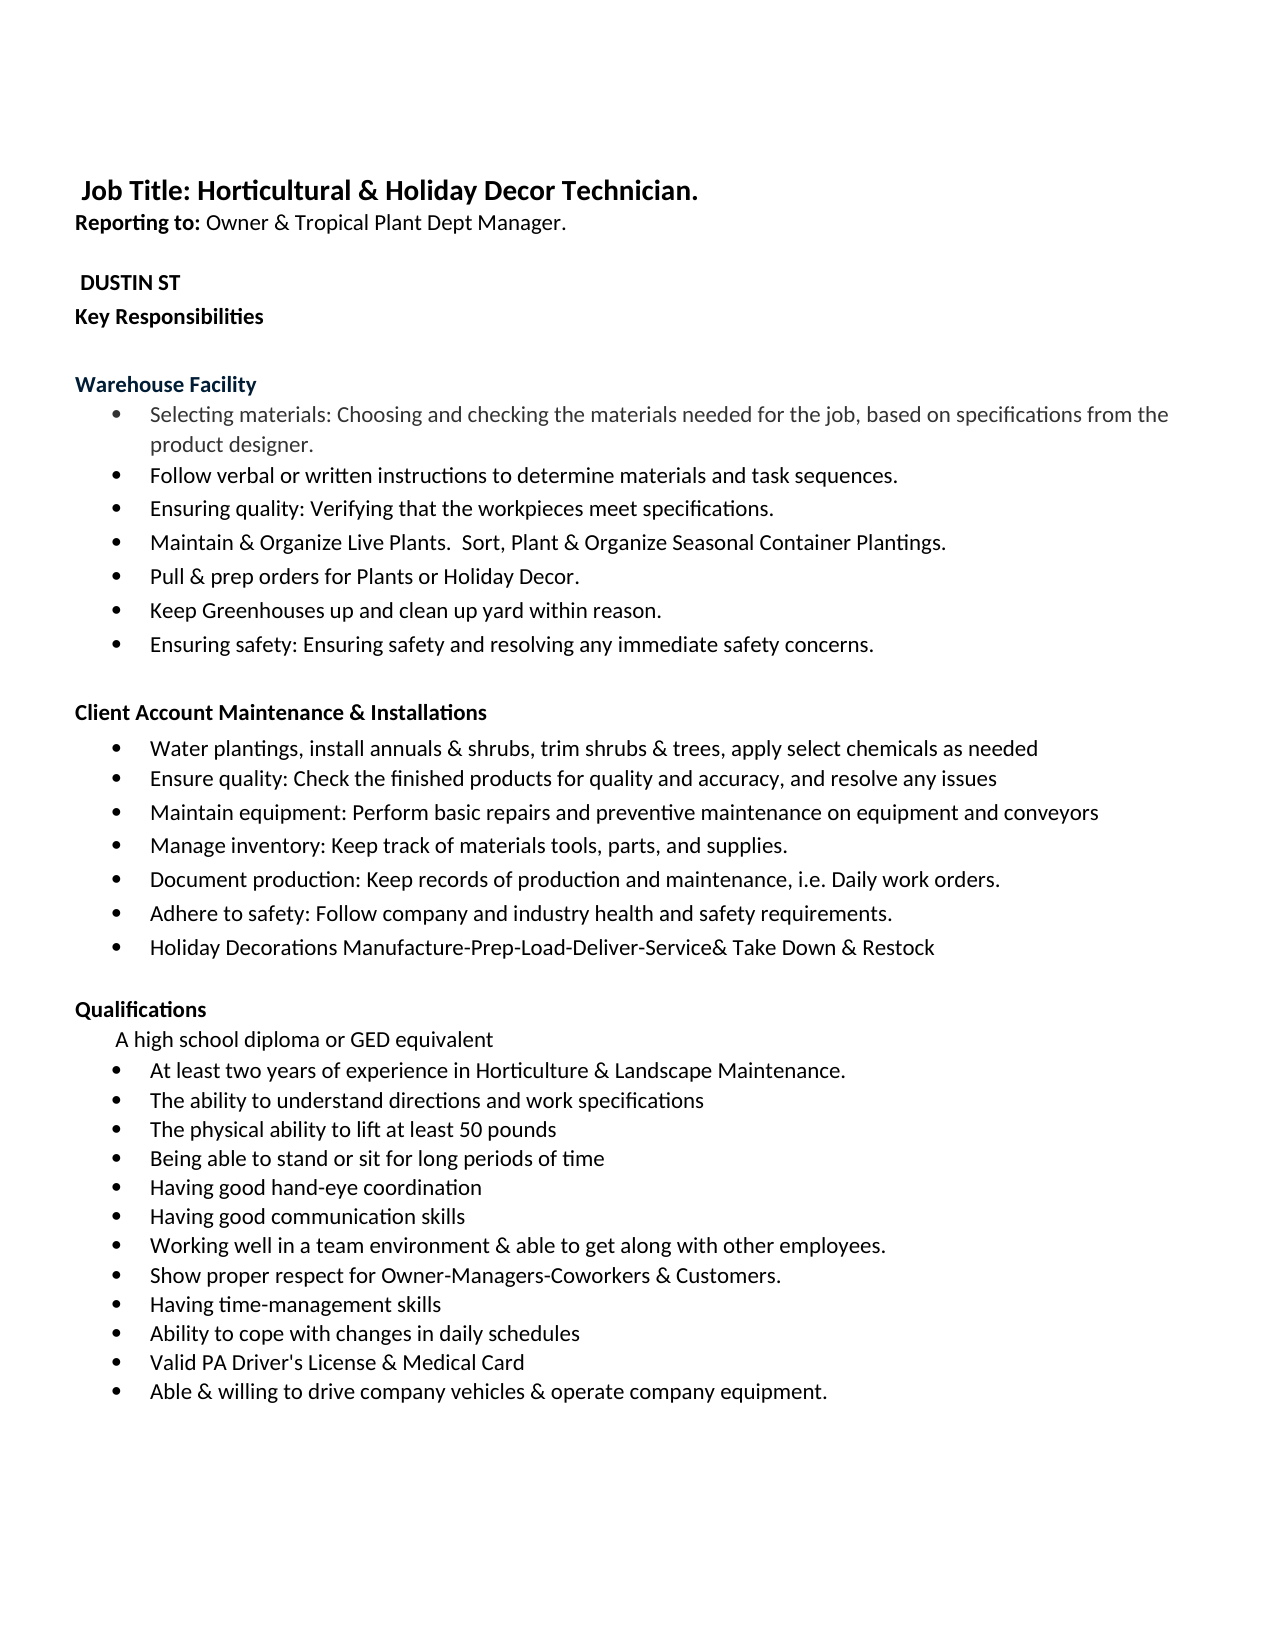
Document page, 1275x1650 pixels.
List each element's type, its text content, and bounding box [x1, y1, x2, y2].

list Follow verbal or written instructions to determine materials and task sequences. [112, 461, 1200, 489]
list Ensuring safety: Ensuring safety and resolving any immediate safety concerns. [112, 630, 1200, 658]
list Maintain & Organize Live Plants. Sort, Plant & Organize Seasonal Container Plantings. [112, 528, 1200, 556]
list Adhere to safety: Follow company and industry health and safety requirements. [112, 899, 1200, 927]
list Ability to cope with changes in daily schedules [112, 1319, 1200, 1347]
text A high school diploma or GED equivalent [84, 1025, 1200, 1053]
list Valid PA Driver's License & Medical Card [112, 1348, 1200, 1376]
list Ensuring quality: Verifying that the workpieces meet specifications. [112, 494, 1200, 523]
list Maintain equipment: Perform basic repairs and preventive maintenance on equipment and conveyors [112, 798, 1200, 826]
text Reporting to: Owner & Tropical Plant Dept Manager. [75, 208, 1200, 236]
list Having time-management skills [112, 1290, 1200, 1318]
list Able & willing to drive company vehicles & operate company equipment. [112, 1377, 1200, 1405]
list Water plantings, install annuals & shrubs, trim shrubs & trees, apply select chemicals as needed [112, 734, 1200, 762]
text DUSTIN ST [75, 268, 1200, 297]
list Having good communication skills [112, 1202, 1200, 1230]
list The ability to understand directions and work specifications [112, 1086, 1200, 1114]
text Job Title: Horticultural & Holiday Decor Technician. [75, 172, 1186, 208]
list At least two years of experience in Horticulture & Landscape Maintenance. [112, 1057, 1200, 1084]
text Client Account Maintenance & Installations [75, 698, 1200, 726]
list Keep Greenhouses up and clean up yard within reason. [112, 596, 1200, 624]
list Manage inventory: Keep track of materials tools, parts, and supplies. [112, 832, 1200, 860]
text Qualifications [75, 995, 1200, 1023]
list Having good hand-eye coordination [112, 1173, 1200, 1201]
list The physical ability to lift at least 50 pounds [112, 1115, 1200, 1143]
list Document production: Keep records of production and maintenance, i.e. Daily work orders. [112, 866, 1200, 893]
text Key Responsibilities [75, 302, 1200, 330]
list Warehouse Facility [75, 370, 1200, 398]
list Pull & prep orders for Plants or Holiday Decor. [112, 562, 1200, 590]
list Ensure quality: Check the finished products for quality and accuracy, and resolve any issues [112, 764, 1200, 792]
list Working well in a team environment & able to get along with other employees. [112, 1232, 1200, 1259]
list Selecting materials: Choosing and checking the materials needed for the job, based on specifications from the product designer. [112, 400, 1200, 458]
list Show proper respect for Owner-Managers-Coworkers & Customers. [112, 1261, 1200, 1289]
list Being able to stand or sit for long periods of time [112, 1144, 1200, 1172]
list Holiday Decorations Manufacture-Prep-Load-Deliver-Service& Take Down & Restock [112, 933, 1200, 961]
